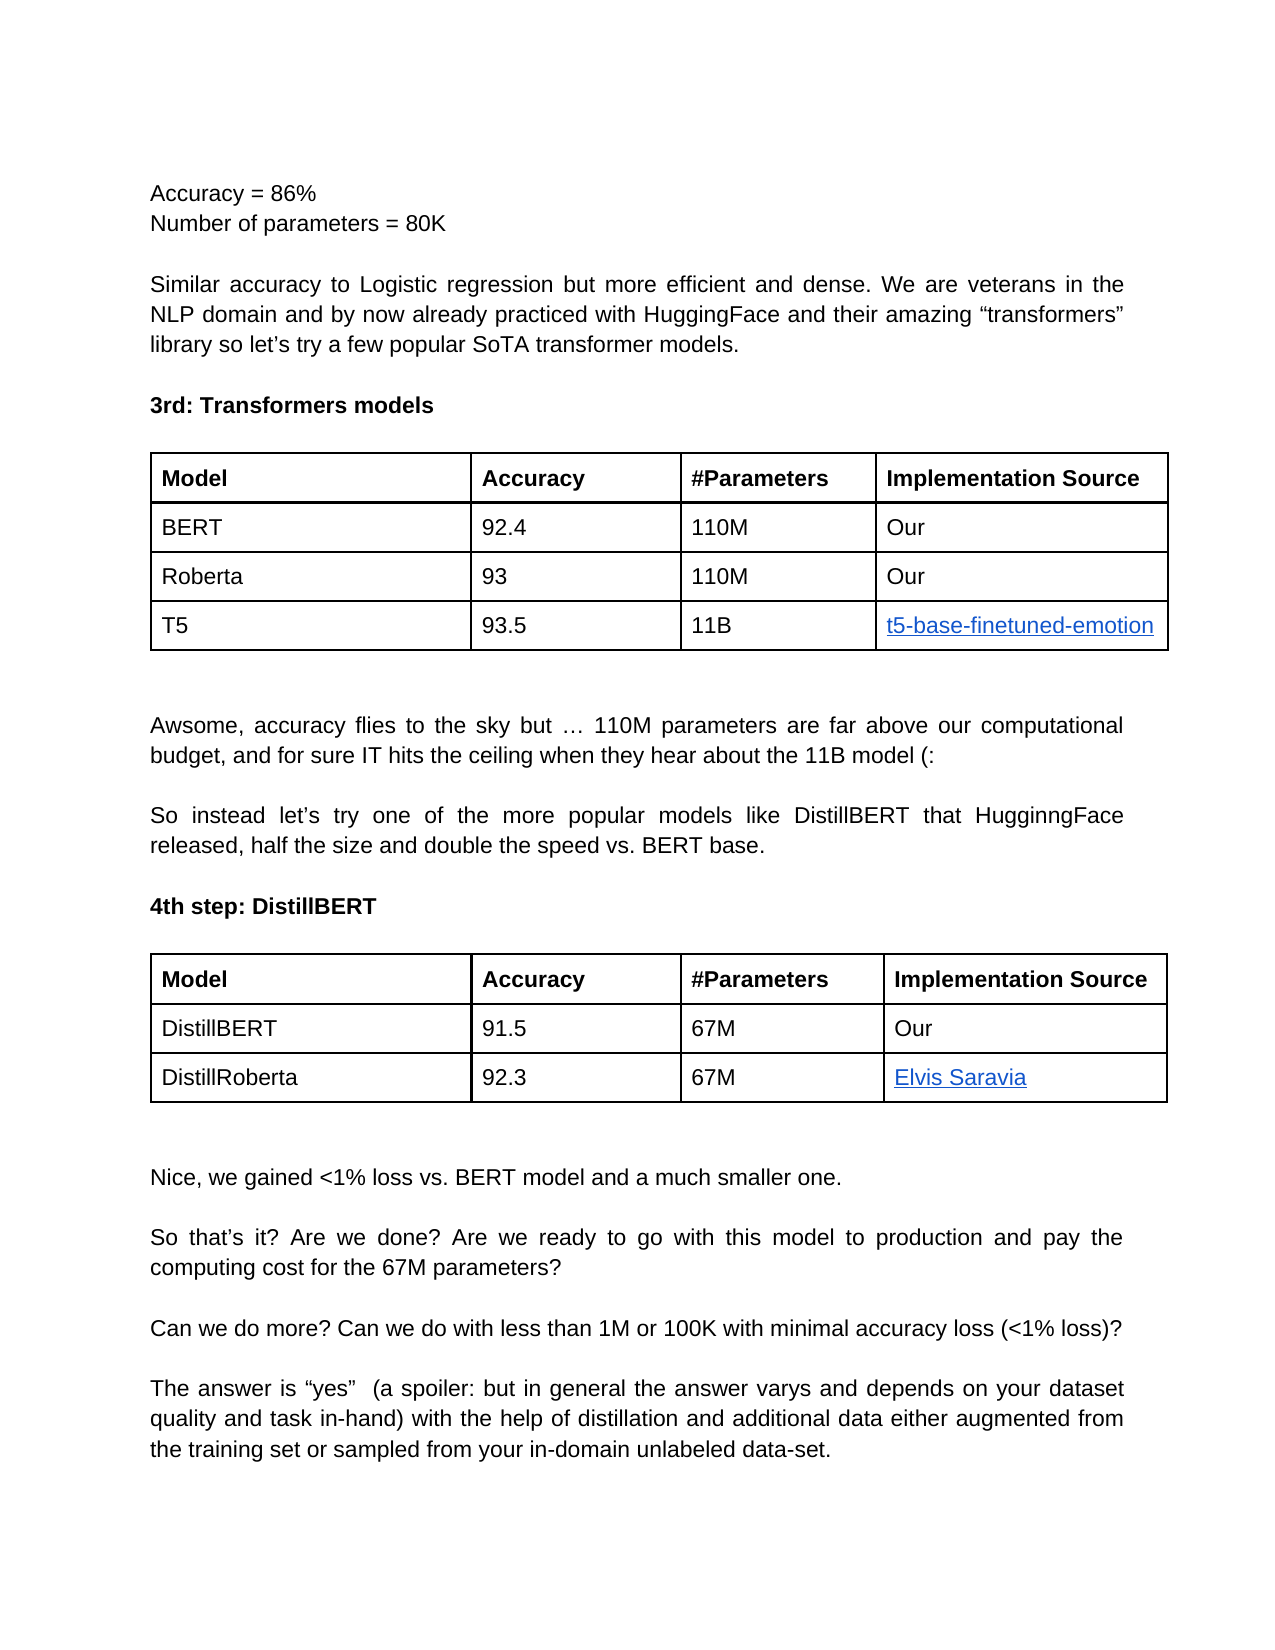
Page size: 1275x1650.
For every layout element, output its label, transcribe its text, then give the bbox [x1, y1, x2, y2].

text Can we do more? Can we do with less than 1M or 100K with minimal accuracy loss (<1% loss)? [150, 1315, 1125, 1341]
text 4th step: DistillBERT [150, 893, 1125, 919]
table_header #Parameters [682, 454, 875, 501]
table_cell 11B [682, 602, 875, 649]
text The answer is “yes” (a spoiler: but in general the answer varys and depends on your dataset quality and task in-hand) with the help of distillation and additional data either augmented from the training set or sampled from your in-domain unlabeled data-set. [150, 1375, 1125, 1462]
table_header Implementation Source [877, 454, 1167, 501]
table_header #Parameters [682, 955, 883, 1003]
text Nice, we gained <1% loss vs. BERT model and a much smaller one. [150, 1164, 1125, 1190]
table_cell 93.5 [472, 602, 680, 649]
table_header Implementation Source [885, 955, 1166, 1003]
text So that’s it? Are we done? Are we ready to go with this model to production and pay the computing cost for the 67M parameters? [150, 1224, 1125, 1281]
table_cell T5 [152, 602, 470, 649]
table_cell BERT [152, 504, 470, 551]
table_cell 92.3 [473, 1054, 680, 1101]
table_cell 110M [682, 504, 875, 551]
table_header Accuracy [473, 955, 680, 1003]
table_cell 91.5 [473, 1005, 680, 1052]
table_cell DistillBERT [152, 1005, 470, 1052]
table_cell Our [885, 1005, 1166, 1052]
table_cell 67M [682, 1005, 883, 1052]
text Number of parameters = 80K [150, 210, 1125, 237]
table_cell Roberta [152, 553, 470, 600]
table_header Accuracy [472, 454, 680, 501]
text Similar accuracy to Logistic regression but more efficient and dense. We are veterans in the NLP domain and by now already practiced with HuggingFace and their amazing “transformers” library so let’s try a few popular SoTA transformer models. [150, 271, 1125, 358]
table_cell 93 [472, 553, 680, 600]
table_header Model [152, 454, 470, 501]
table_cell 67M [682, 1054, 883, 1101]
table_cell DistillRoberta [152, 1054, 470, 1101]
table_cell 110M [682, 553, 875, 600]
table_cell Our [877, 504, 1167, 551]
table_cell 92.4 [472, 504, 680, 551]
text 3rd: Transformers models [150, 392, 1125, 418]
table_header Model [152, 955, 470, 1003]
text Awsome, accuracy flies to the sky but … 110M parameters are far above our computational budget, and for sure IT hits the ceiling when they hear about the 11B model (: [150, 712, 1125, 768]
text So instead let’s try one of the more popular models like DistillBERT that HugginngFace released, half the size and double the speed vs. BERT base. [150, 802, 1125, 859]
table_cell t5-base-finetuned-emotion [877, 602, 1167, 649]
table_cell Elvis Saravia [885, 1054, 1166, 1101]
table_cell Our [877, 553, 1167, 600]
text Accuracy = 86% [150, 180, 1125, 207]
